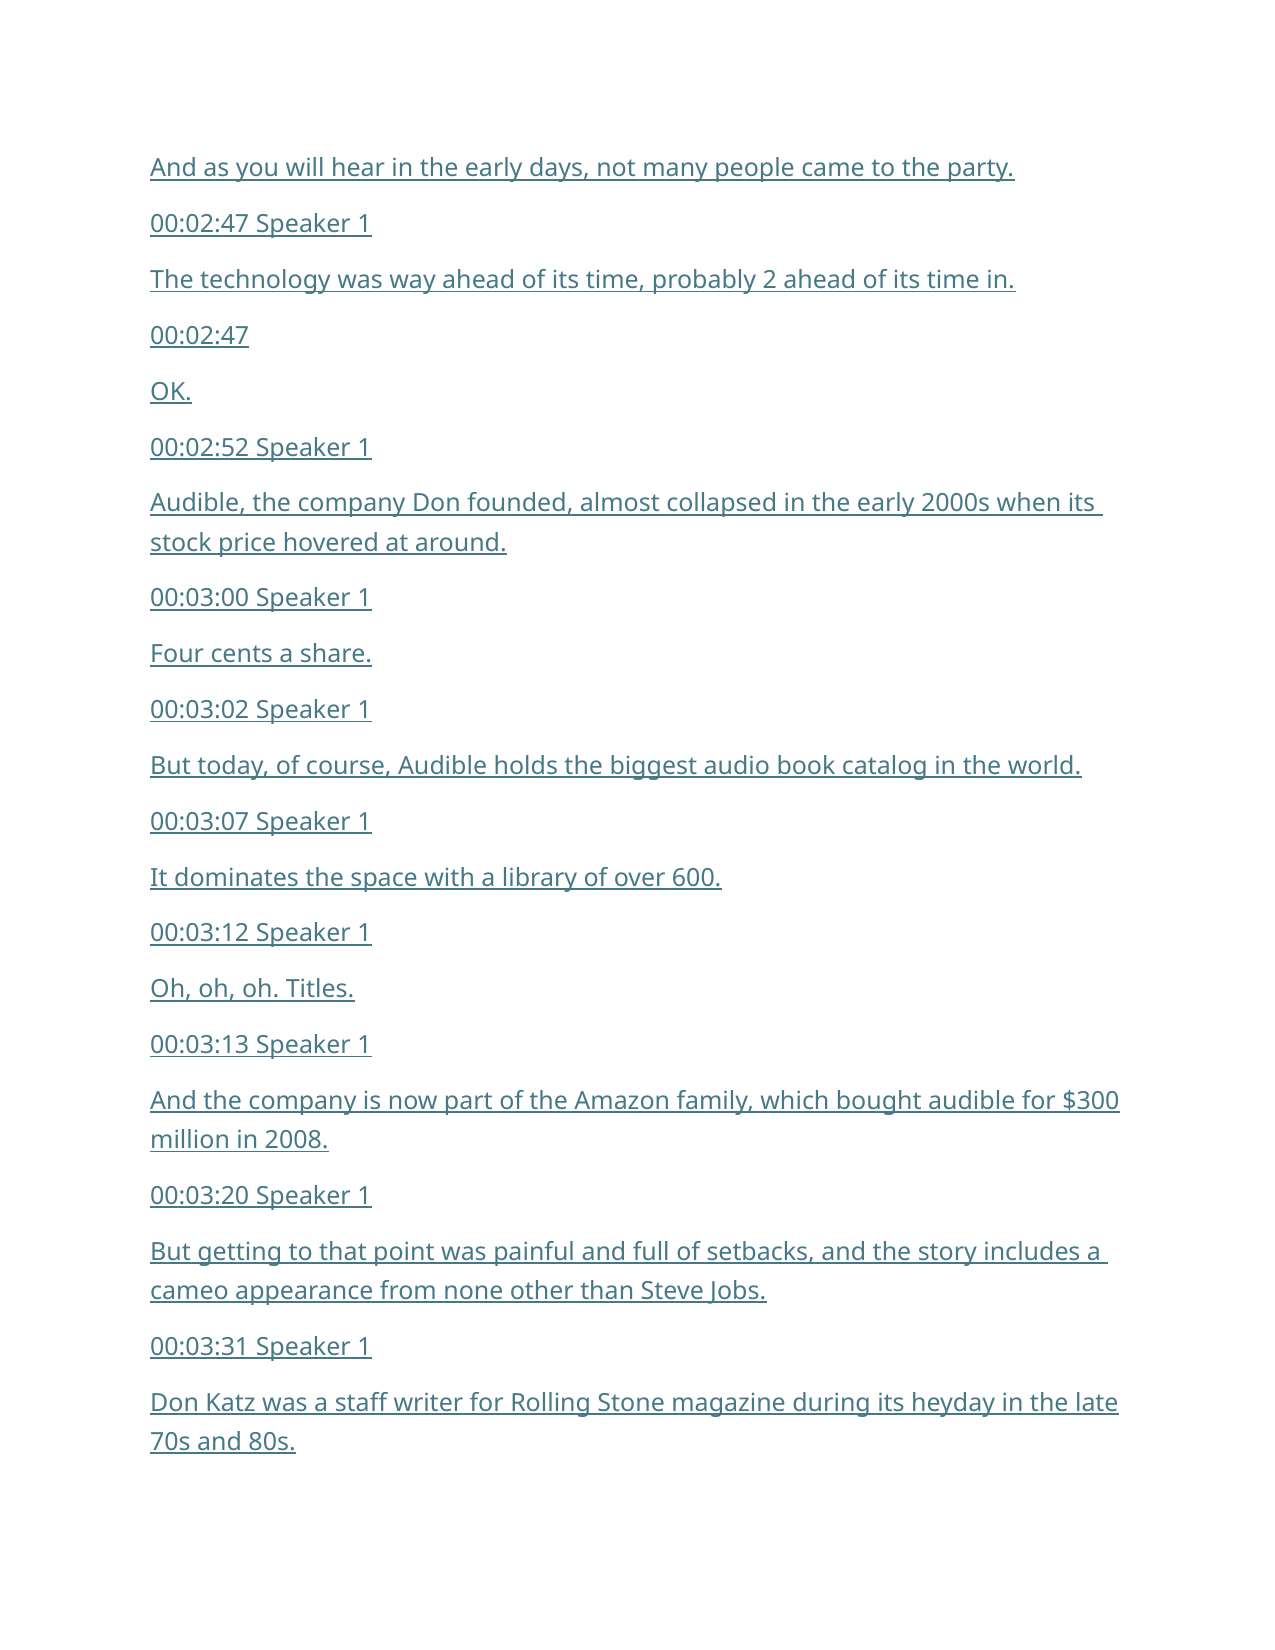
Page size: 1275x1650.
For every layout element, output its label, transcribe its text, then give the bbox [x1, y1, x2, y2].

text 00:02:47 Speaker 1 [150, 206, 1125, 240]
text 00:03:00 Speaker 1 [150, 580, 1125, 614]
text 00:03:07 Speaker 1 [150, 803, 1125, 837]
text The technology was way ahead of its time, probably 2 ahead of its time in. [150, 262, 1125, 296]
text 00:03:20 Speaker 1 [150, 1177, 1125, 1212]
text It dominates the space with a library of over 600. [150, 859, 1125, 893]
text Audible, the company Don founded, almost collapsed in the early 2000s when its stock price hovered at around. [150, 485, 1125, 558]
text 00:02:52 Speaker 1 [150, 429, 1125, 463]
text 00:03:12 Speaker 1 [150, 915, 1125, 949]
text 00:03:31 Speaker 1 [150, 1328, 1125, 1362]
text Four cents a share. [150, 636, 1125, 670]
text And the company is now part of the Amazon family, which bought audible for $300 million in 2008. [150, 1082, 1125, 1156]
text But getting to that point was painful and full of setbacks, and the story includes a cameo appearance from none other than Steve Jobs. [150, 1233, 1125, 1307]
text 00:03:13 Speaker 1 [150, 1027, 1125, 1061]
text And as you will hear in the early days, not many people came to the party. [150, 150, 1125, 184]
text Don Katz was a staff writer for Rolling Stone magazine during its heyday in the late 70s and 80s. [150, 1384, 1125, 1457]
text Oh, oh, oh. Titles. [150, 971, 1125, 1005]
text But today, of course, Audible holds the biggest audio book catalog in the world. [150, 747, 1125, 782]
text 00:02:47 [150, 317, 1125, 352]
text 00:03:02 Speaker 1 [150, 692, 1125, 726]
text OK. [150, 373, 1125, 407]
